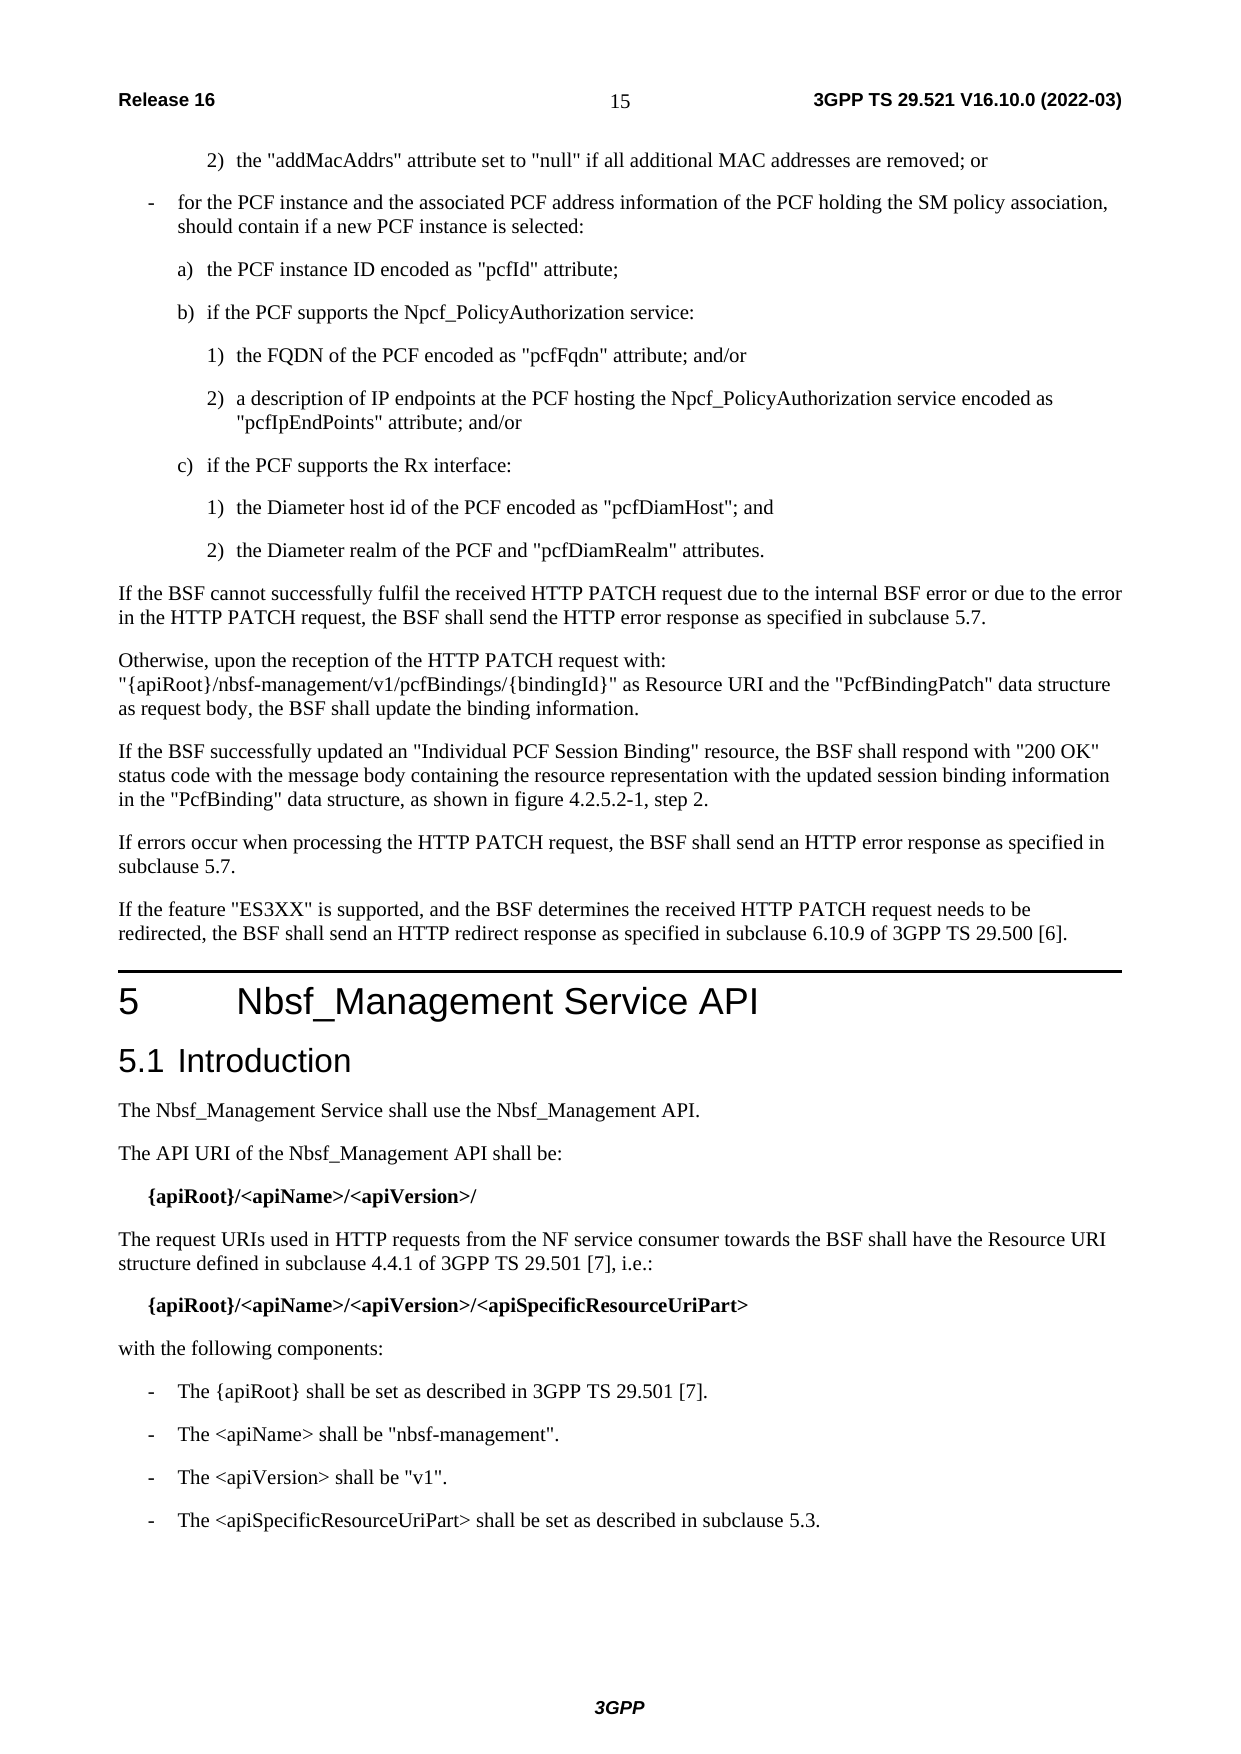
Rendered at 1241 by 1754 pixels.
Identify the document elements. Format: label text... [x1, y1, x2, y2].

text a) the PCF instance ID encoded as "pcfId" attribute; [177, 257, 1122, 281]
text If the BSF cannot successfully fulfil the received HTTP PATCH request due to the internal BSF error or due to the error in the HTTP PATCH request, the BSF shall send the HTTP error response as specified in subclause 5.7. [118, 581, 1122, 629]
text If the feature "ES3XX" is supported, and the BSF determines the received HTTP PATCH request needs to be redirected, the BSF shall send an HTTP redirect response as specified in subclause 6.10.9 of 3GPP TS 29.500 [6]. [118, 897, 1122, 945]
text 1) the Diameter host id of the PCF encoded as "pcfDiamHost"; and [207, 495, 1122, 519]
text {apiRoot}/<apiName>/<apiVersion>/ [148, 1184, 1122, 1208]
text {apiRoot}/<apiName>/<apiVersion>/<apiSpecificResourceUriPart> [148, 1293, 1122, 1317]
text c) if the PCF supports the Rx interface: [177, 452, 1122, 477]
text 1) the FQDN of the PCF encoded as "pcfFqdn" attribute; and/or [207, 343, 1122, 367]
subtitle 5.1 Introduction [118, 1041, 1122, 1079]
text b) if the PCF supports the Npcf_PolicyAuthorization service: [177, 300, 1122, 324]
text The request URIs used in HTTP requests from the NF service consumer towards the BSF shall have the Resource URI structure defined in subclause 4.4.1 of 3GPP TS 29.501 [7], i.e.: [118, 1227, 1122, 1275]
text - The <apiSpecificResourceUriPart> shall be set as described in subclause 5.3. [148, 1507, 1122, 1532]
subtitle 5 Nbsf_Management Service API [118, 973, 1122, 1022]
text 2) a description of IP endpoints at the PCF hosting the Npcf_PolicyAuthorization service encoded as "pcfIpEndPoints" attribute; and/or [207, 386, 1122, 434]
text with the following components: [118, 1336, 1122, 1360]
text - The <apiName> shall be "nbsf-management". [148, 1422, 1122, 1446]
text - for the PCF instance and the associated PCF address information of the PCF holding the SM policy association, should contain if a new PCF instance is selected: [148, 190, 1122, 238]
text 2) the Diameter realm of the PCF and "pcfDiamRealm" attributes. [207, 538, 1122, 562]
text The API URI of the Nbsf_Management API shall be: [118, 1141, 1122, 1165]
text If errors occur when processing the HTTP PATCH request, the BSF shall send an HTTP error response as specified in subclause 5.7. [118, 830, 1122, 878]
text The Nbsf_Management Service shall use the Nbsf_Management API. [118, 1098, 1122, 1122]
text - The {apiRoot} shall be set as described in 3GPP TS 29.501 [7]. [148, 1379, 1122, 1403]
text - The <apiVersion> shall be "v1". [148, 1465, 1122, 1489]
text 2) the "addMacAddrs" attribute set to "null" if all additional MAC addresses are removed; or [207, 147, 1122, 172]
text If the BSF successfully updated an "Individual PCF Session Binding" resource, the BSF shall respond with "200 OK" status code with the message body containing the resource representation with the updated session binding information in the "PcfBinding" data structure, as shown in figure 4.2.5.2-1, step 2. [118, 739, 1122, 811]
text Otherwise, upon the reception of the HTTP PATCH request with: "{apiRoot}/nbsf-management/v1/pcfBindings/{bindingId}" as Resource URI and the "PcfBindingPatch" data structure as request body, the BSF shall update the binding information. [118, 648, 1122, 720]
